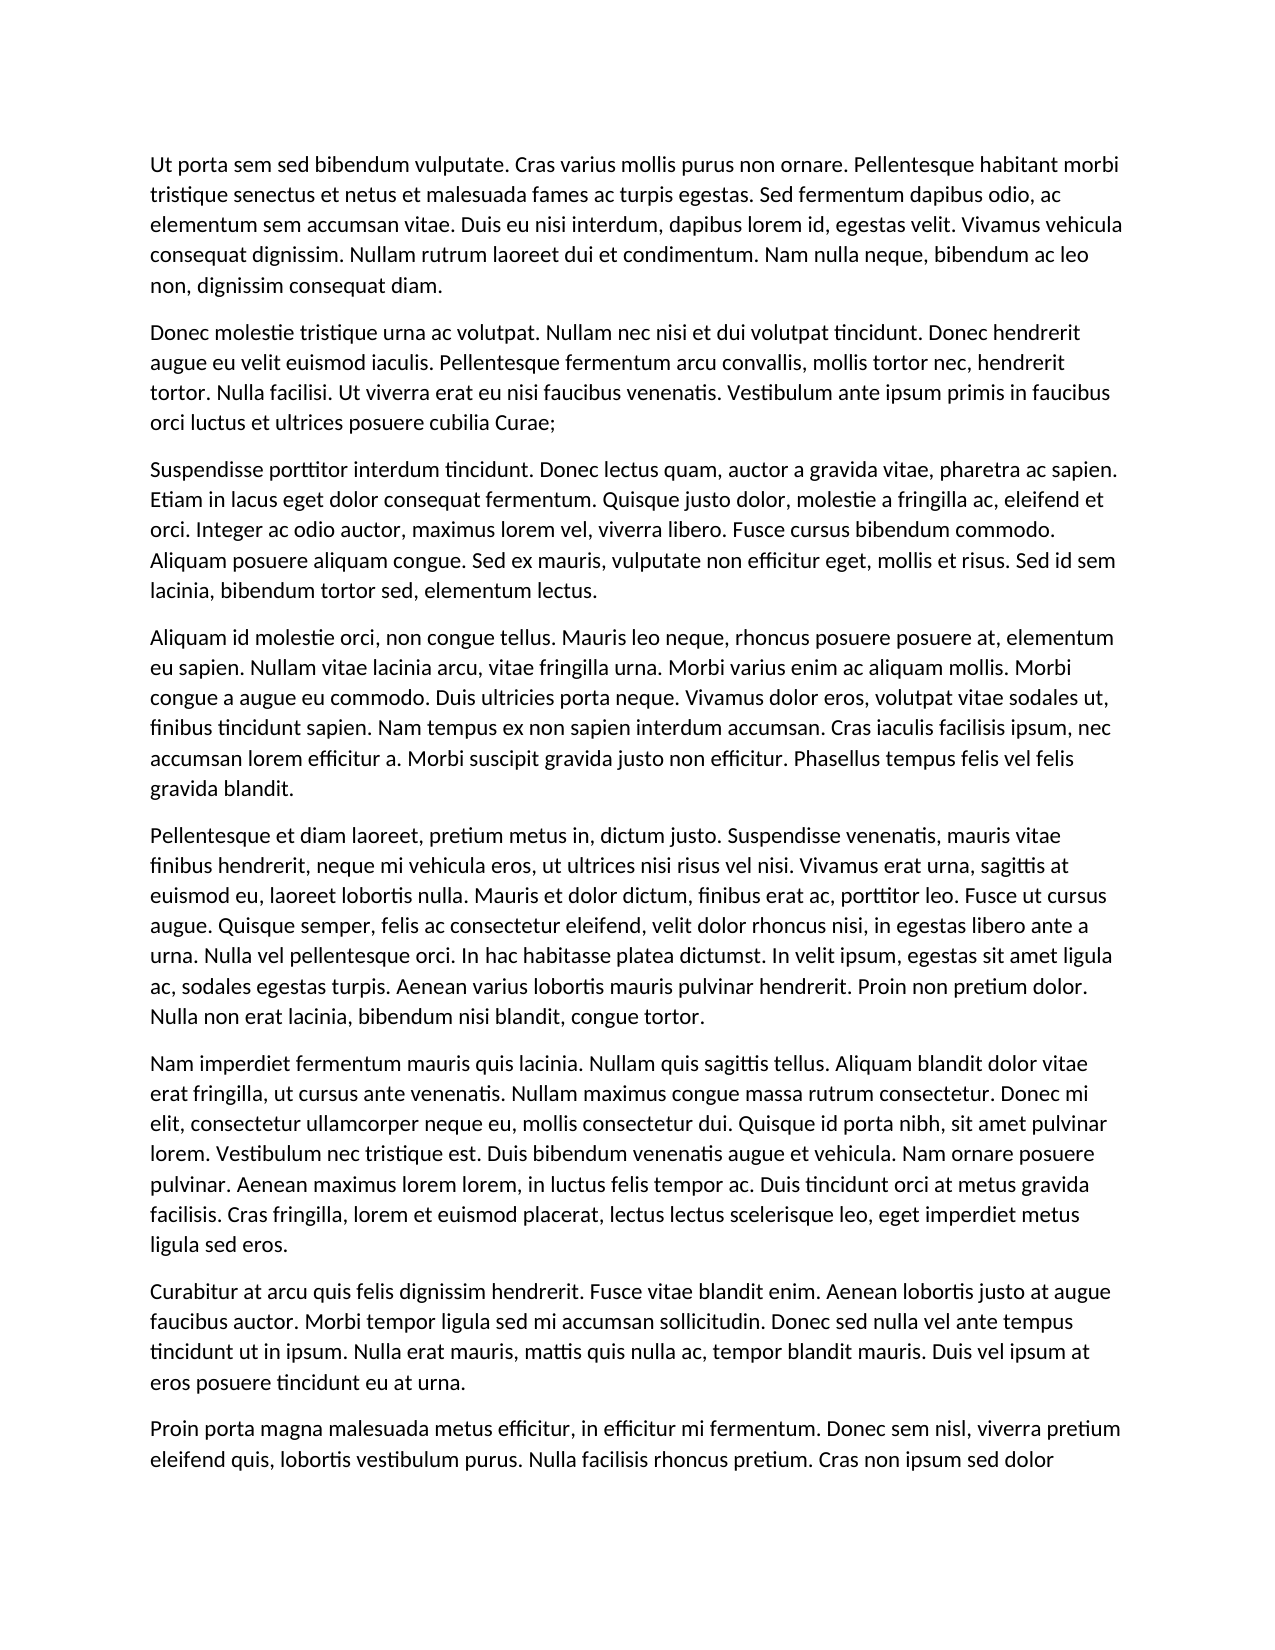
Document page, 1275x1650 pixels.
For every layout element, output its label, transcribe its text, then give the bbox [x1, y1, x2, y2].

text Nam imperdiet fermentum mauris quis lacinia. Nullam quis sagittis tellus. Aliquam blandit dolor vitae erat fringilla, ut cursus ante venenatis. Nullam maximus congue massa rutrum consectetur. Donec mi elit, consectetur ullamcorper neque eu, mollis consectetur dui. Quisque id porta nibh, sit amet pulvinar lorem. Vestibulum nec tristique est. Duis bibendum venenatis augue et vehicula. Nam ornare posuere pulvinar. Aenean maximus lorem lorem, in luctus felis tempor ac. Duis tincidunt orci at metus gravida facilisis. Cras fringilla, lorem et euismod placerat, lectus lectus scelerisque leo, eget imperdiet metus ligula sed eros. [150, 1049, 1125, 1258]
text Pellentesque et diam laoreet, pretium metus in, dictum justo. Suspendisse venenatis, mauris vitae finibus hendrerit, neque mi vehicula eros, ut ultrices nisi risus vel nisi. Vivamus erat urna, sagittis at euismod eu, laoreet lobortis nulla. Mauris et dolor dictum, finibus erat ac, porttitor leo. Fusce ut cursus augue. Quisque semper, felis ac consectetur eleifend, velit dolor rhoncus nisi, in egestas libero ante a urna. Nulla vel pellentesque orci. In hac habitasse platea dictumst. In velit ipsum, egestas sit amet ligula ac, sodales egestas turpis. Aenean varius lobortis mauris pulvinar hendrerit. Proin non pretium dolor. Nulla non erat lacinia, bibendum nisi blandit, congue tortor. [150, 821, 1125, 1030]
